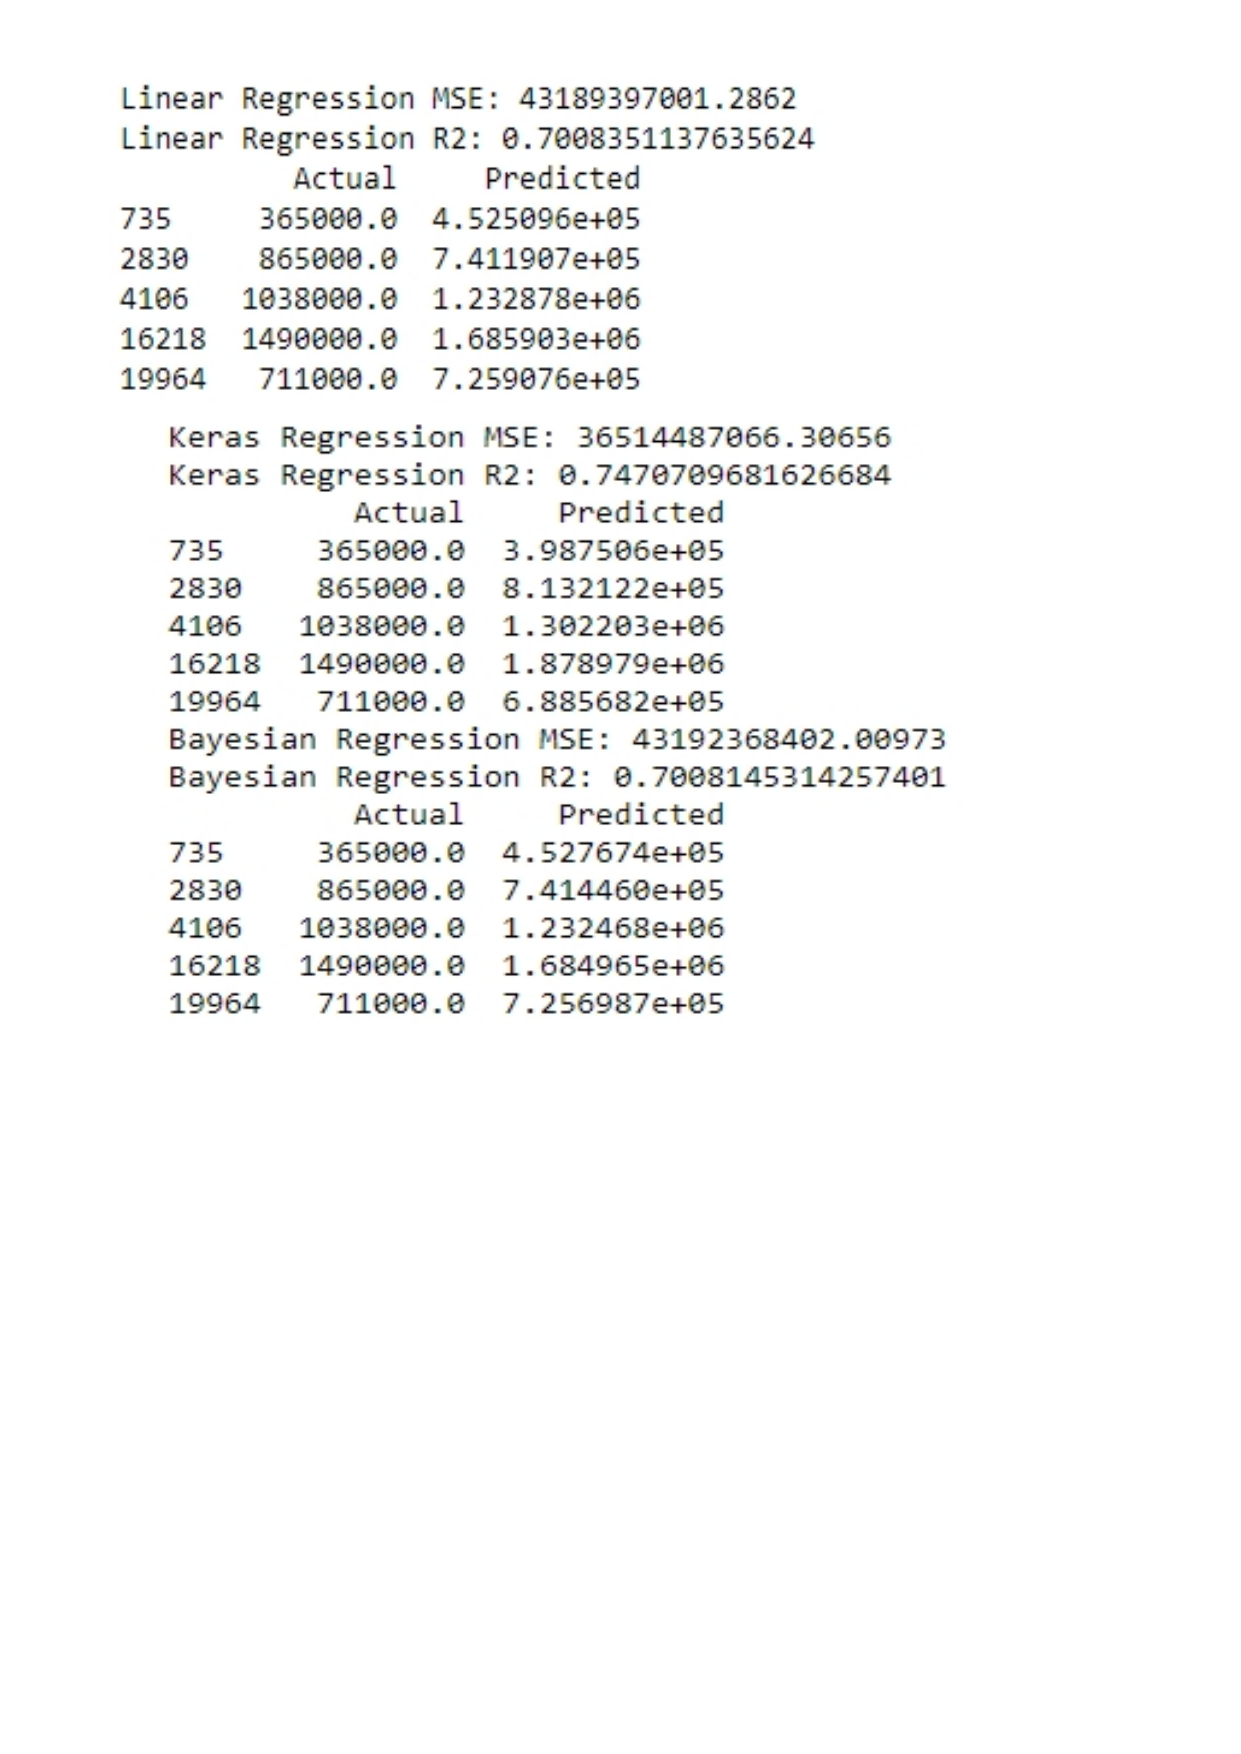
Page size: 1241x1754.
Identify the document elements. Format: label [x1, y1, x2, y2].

picture [75, 422, 1063, 1036]
picture [75, 75, 838, 404]
